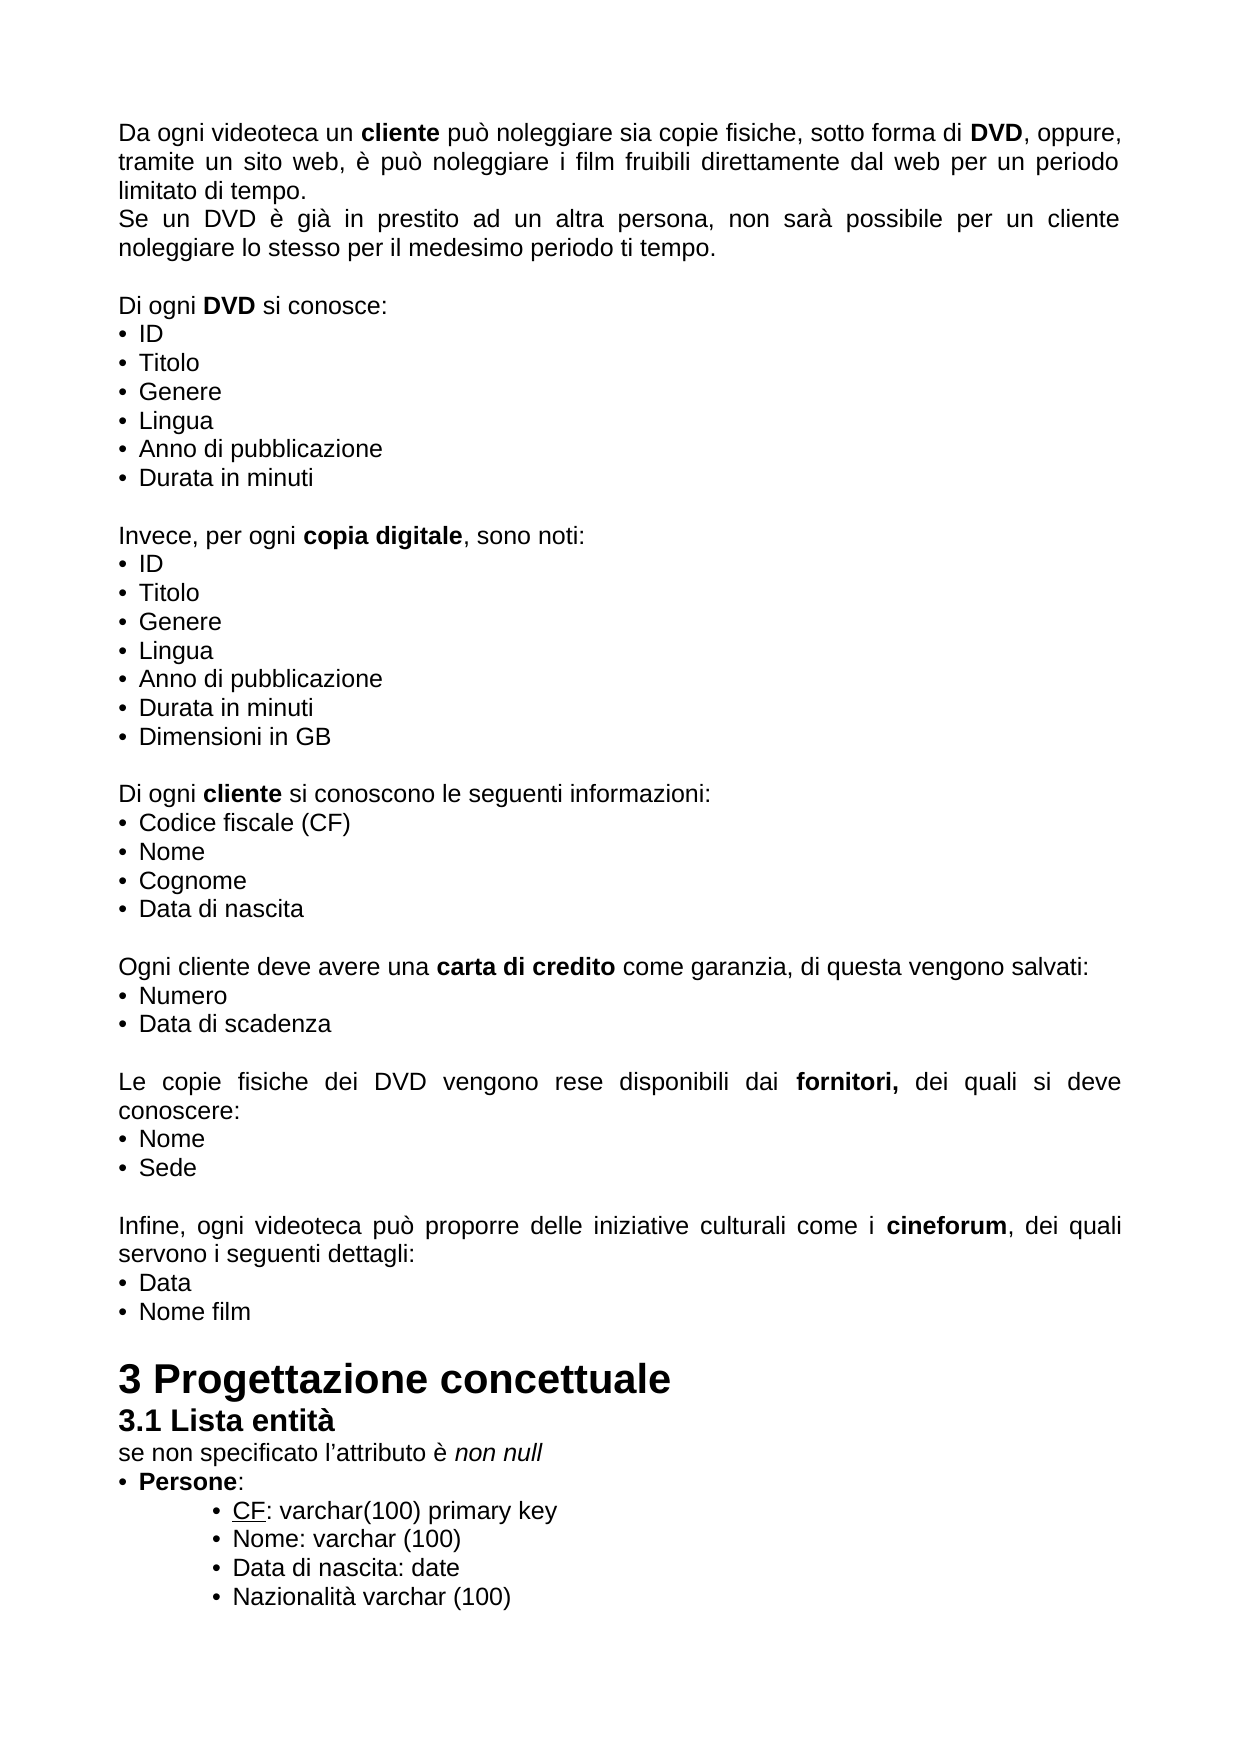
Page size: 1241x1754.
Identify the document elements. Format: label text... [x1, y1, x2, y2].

text Infine, ogni videoteca può proporre delle iniziative culturali come i cineforum, dei quali servono i seguenti dettagli: [118, 1211, 1122, 1268]
list Genere [118, 377, 1122, 406]
text Se un DVD è già in prestito ad un altra persona, non sarà possibile per un cliente noleggiare lo stesso per il medesimo periodo ti tempo. [118, 204, 1122, 262]
list Codice fiscale (CF) [118, 808, 1122, 837]
list Sede [118, 1153, 1122, 1182]
list Durata in minuti [118, 693, 1122, 722]
list Lingua [118, 406, 1122, 434]
text Le copie fisiche dei DVD vengono rese disponibili dai fornitori, dei quali si deve conoscere: [118, 1067, 1122, 1124]
list Anno di pubblicazione [118, 434, 1122, 463]
list Nazionalità varchar (100) [212, 1582, 1122, 1611]
list Titolo [118, 578, 1122, 607]
text se non specificato l’attributo è non null [118, 1438, 1122, 1467]
list Anno di pubblicazione [118, 664, 1122, 693]
list Nome [118, 1124, 1122, 1153]
text Di ogni DVD si conosce: [118, 291, 1122, 319]
list Cognome [118, 866, 1122, 894]
list ID [118, 319, 1122, 348]
list Dimensioni in GB [118, 722, 1122, 751]
list ID [118, 549, 1122, 578]
list CF: varchar(100) primary key [212, 1496, 1122, 1524]
list Persone: [118, 1467, 1122, 1496]
list Durata in minuti [118, 463, 1122, 492]
text Di ogni cliente si conoscono le seguenti informazioni: [118, 779, 1122, 808]
list Lingua [118, 636, 1122, 664]
text 3.1 Lista entità [118, 1402, 1122, 1438]
list Nome [118, 837, 1122, 866]
text Ogni cliente deve avere una carta di credito come garanzia, di questa vengono salvati: [118, 952, 1122, 981]
list Data di nascita [118, 894, 1122, 923]
list Data [118, 1268, 1122, 1297]
text 3 Progettazione concettuale [118, 1354, 1122, 1402]
text Da ogni videoteca un cliente può noleggiare sia copie fisiche, sotto forma di DVD, oppure, tramite un sito web, è può noleggiare i film fruibili direttamente dal web per un periodo limitato di tempo. [118, 118, 1122, 204]
list Numero [118, 981, 1122, 1009]
text Invece, per ogni copia digitale, sono noti: [118, 521, 1122, 549]
list Nome: varchar (100) [212, 1524, 1122, 1553]
list Nome film [118, 1297, 1122, 1326]
list Genere [118, 607, 1122, 636]
list Data di scadenza [118, 1009, 1122, 1038]
list Data di nascita: date [212, 1553, 1122, 1582]
list Titolo [118, 348, 1122, 377]
